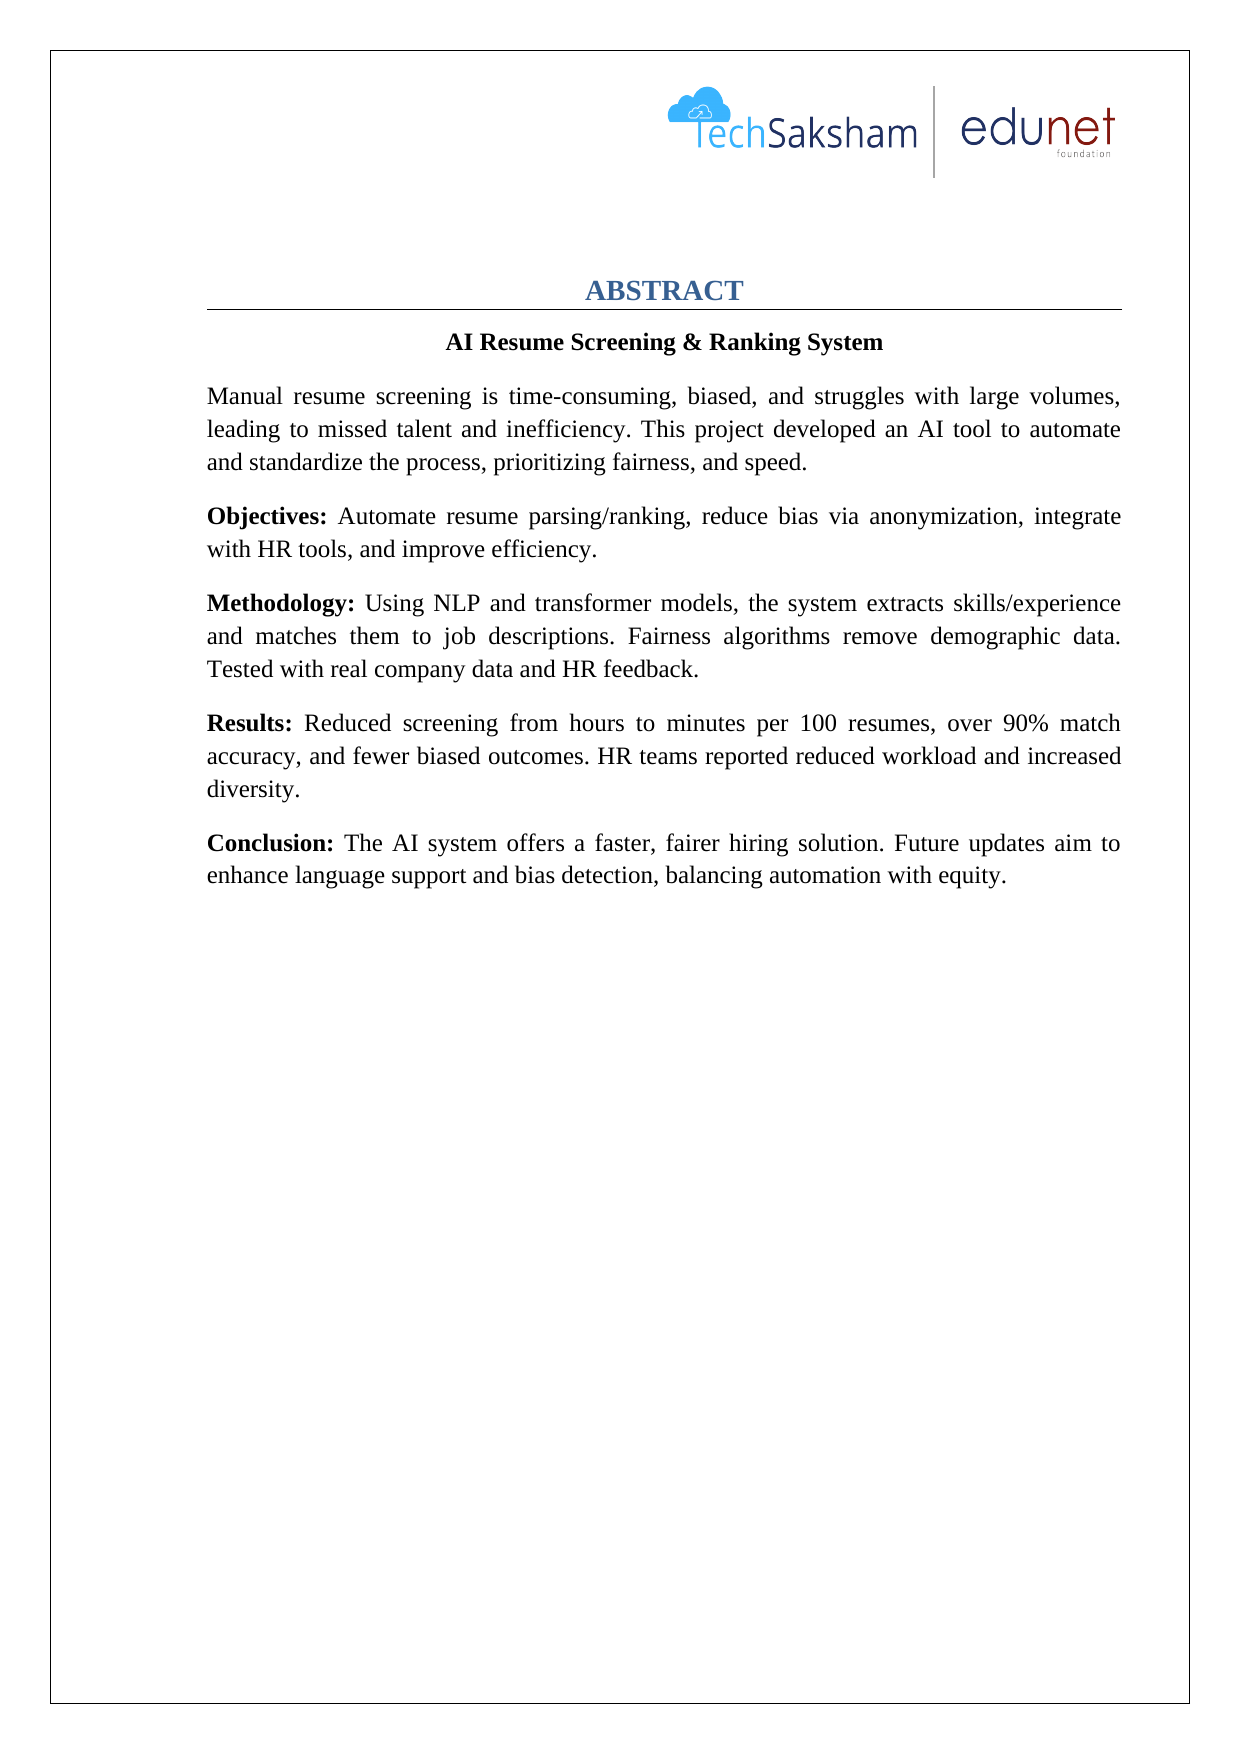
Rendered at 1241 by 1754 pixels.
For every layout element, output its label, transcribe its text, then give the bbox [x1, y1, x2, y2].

subtitle ABSTRACT [207, 273, 1122, 309]
picture [662, 79, 923, 154]
text AI Resume Screening & Ranking System [207, 327, 1122, 356]
text Results: Reduced screening from hours to minutes per 100 resumes, over 90% match accuracy, and fewer biased outcomes. HR teams reported reduced workload and increased diversity. [207, 708, 1122, 802]
text Objectives: Automate resume parsing/ranking, reduce bias via anonymization, integrate with HR tools, and improve efficiency. [207, 501, 1122, 563]
text Methodology: Using NLP and transformer models, the system extracts skills/experience and matches them to job descriptions. Fairness algorithms remove demographic data. Tested with real company data and HR feedback. [207, 588, 1122, 683]
text Conclusion: The AI system offers a faster, fairer hiring solution. Future updates aim to enhance language support and bias detection, balancing automation with equity. [207, 828, 1122, 889]
picture [955, 100, 1122, 164]
text Manual resume screening is time-consuming, biased, and struggles with large volumes, leading to missed talent and inefficiency. This project developed an AI tool to automate and standardize the process, prioritizing fairness, and speed. [207, 381, 1122, 476]
